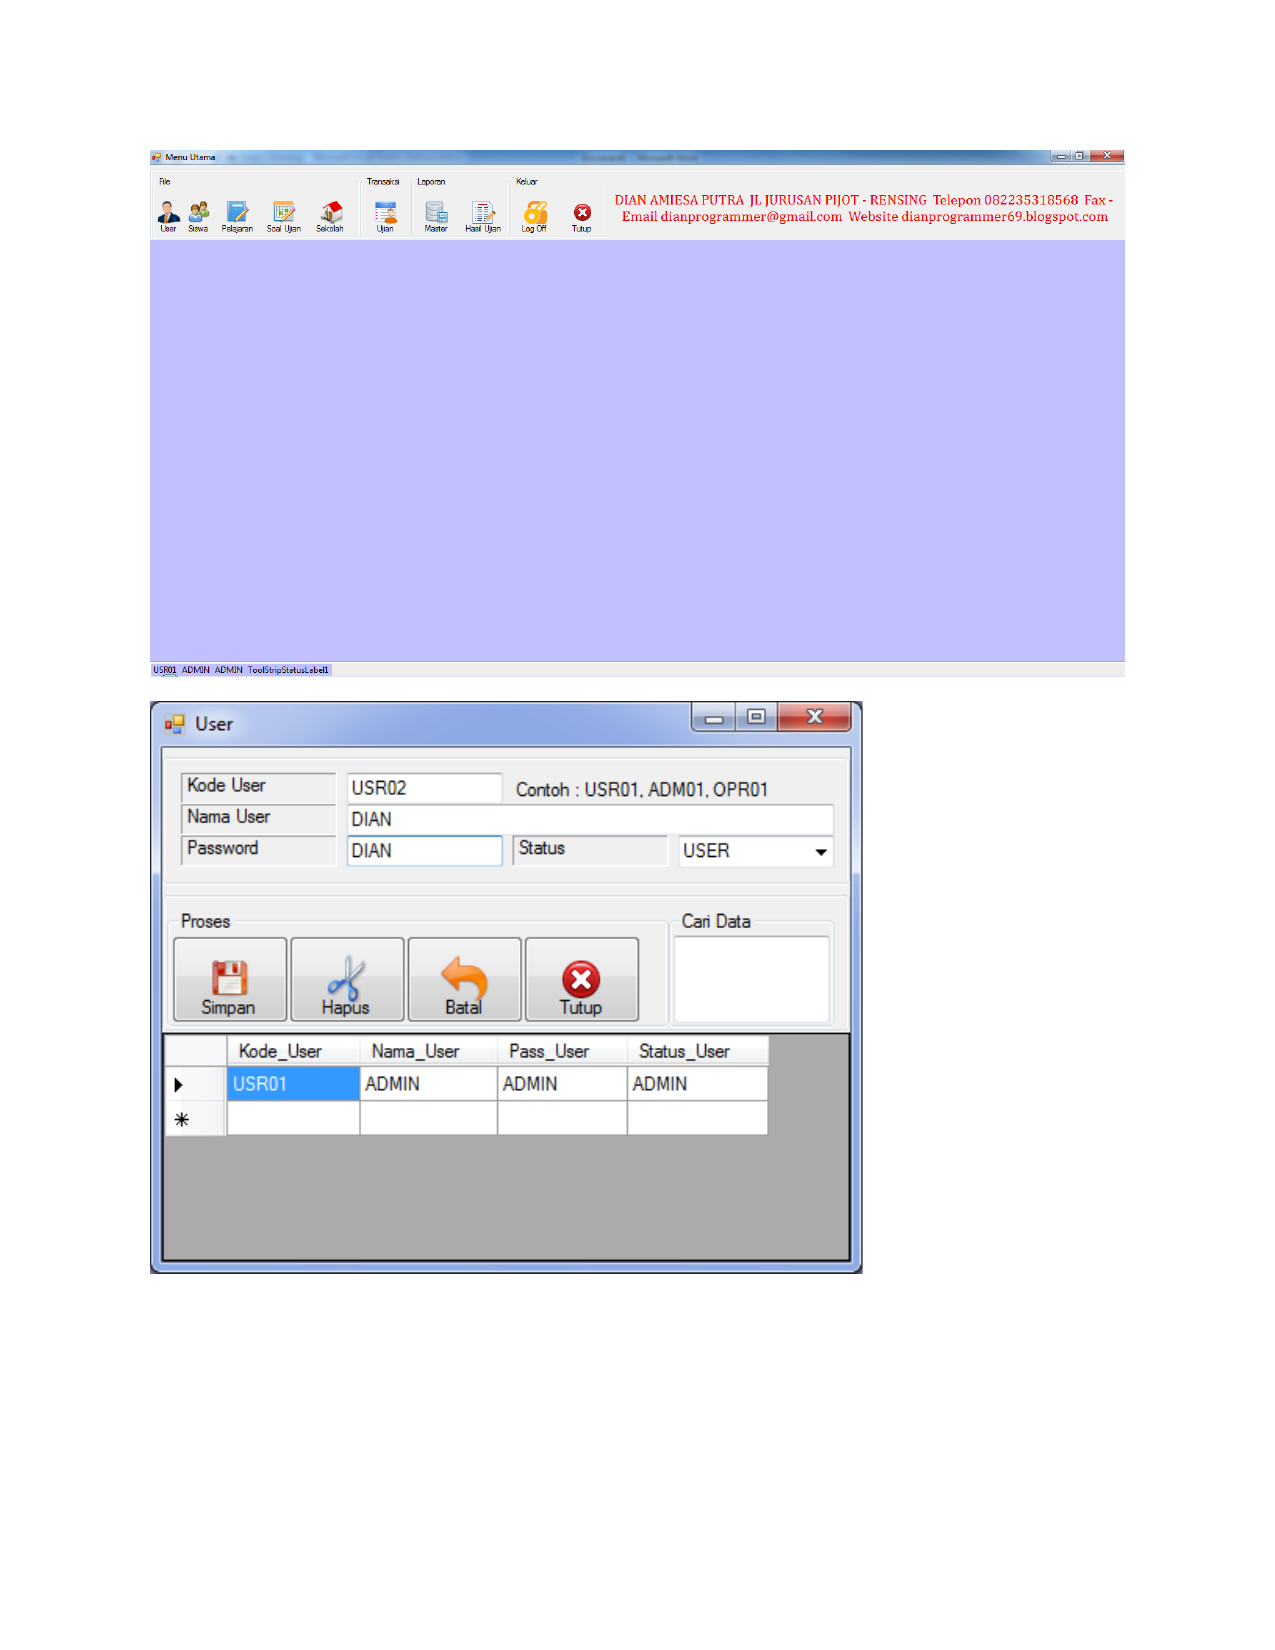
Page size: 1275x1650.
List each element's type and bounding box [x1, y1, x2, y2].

picture [150, 701, 863, 1274]
picture [150, 150, 1125, 677]
